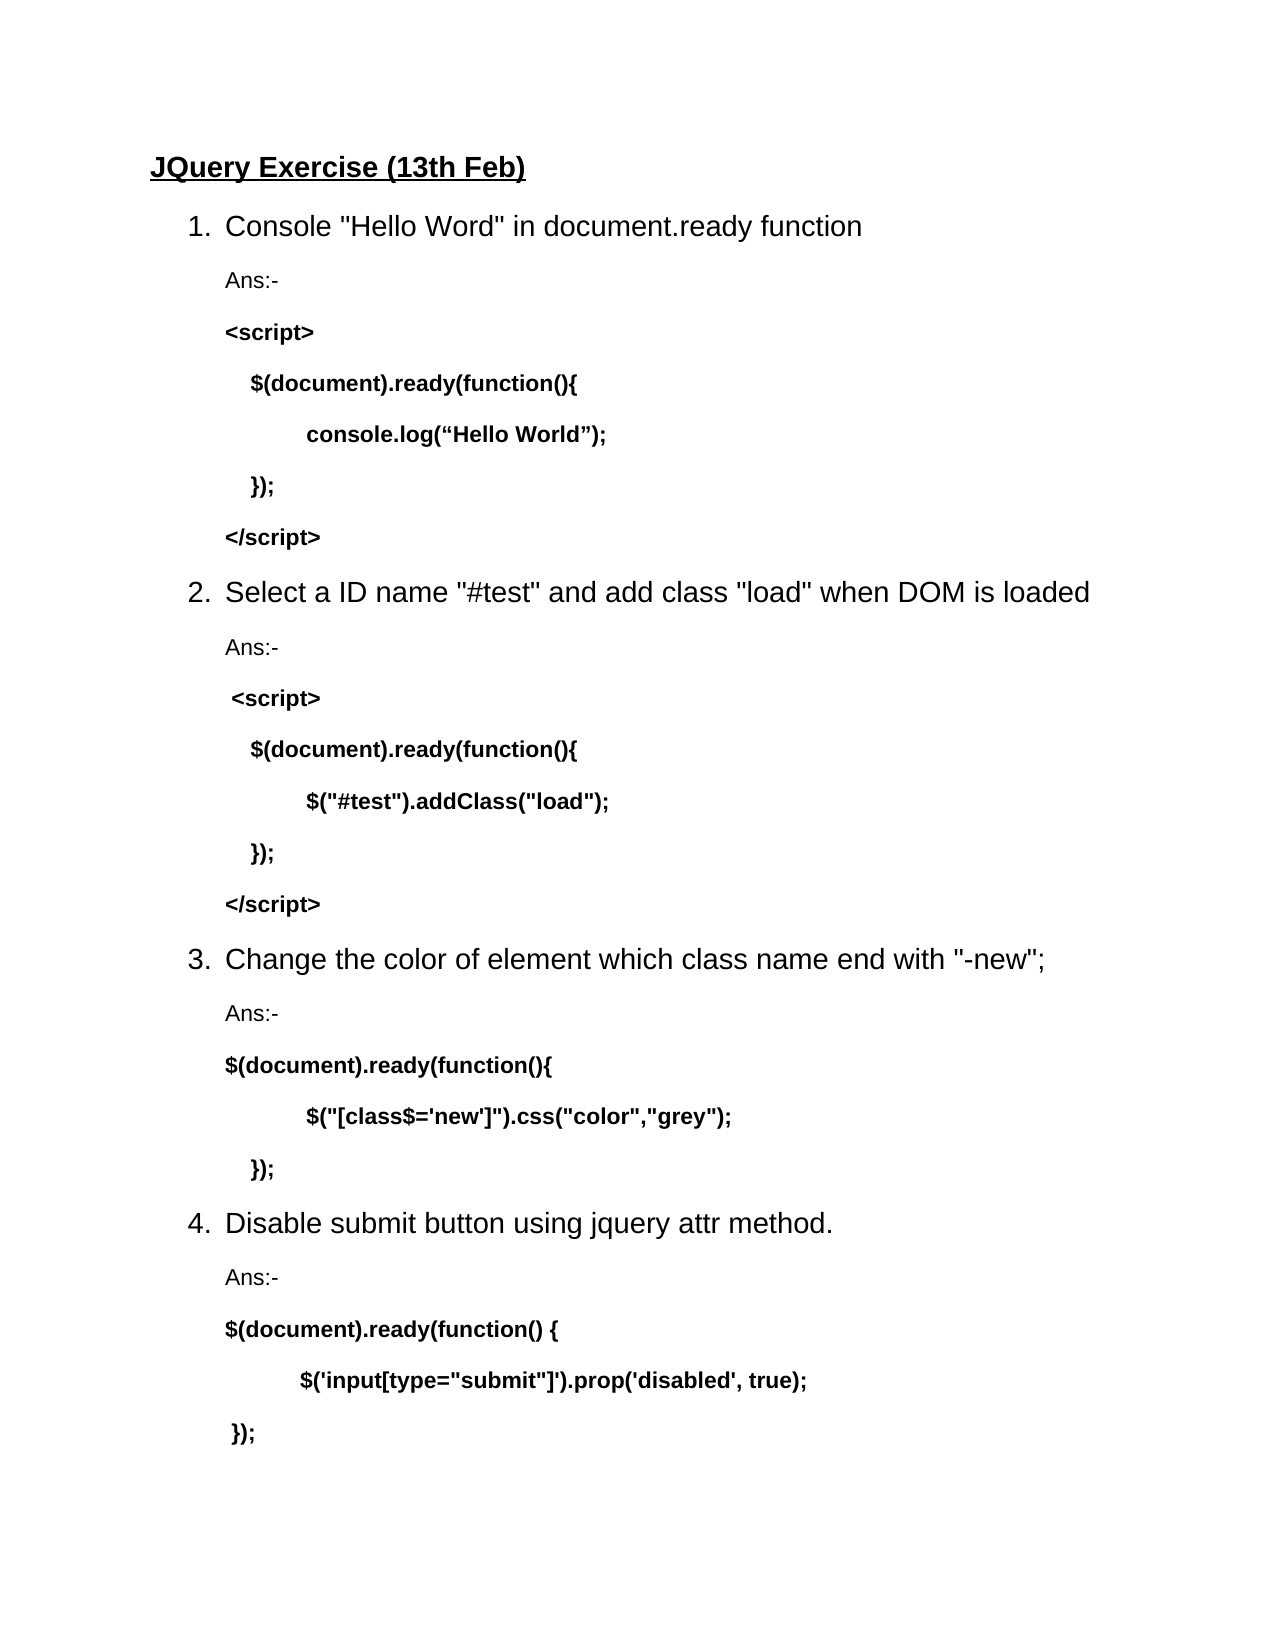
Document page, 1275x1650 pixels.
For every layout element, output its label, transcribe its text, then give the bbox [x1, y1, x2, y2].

list Change the color of element which class name end with "-new"; [187, 942, 1125, 975]
list Console "Hello Word" in document.ready function [187, 208, 1125, 242]
text $(document).ready(function(){ [225, 736, 1125, 763]
text }); [225, 1418, 1125, 1445]
text $(document).ready(function() { [225, 1316, 1125, 1342]
text $('input[type="submit"]').prop('disabled', true); [225, 1367, 1125, 1393]
text JQuery Exercise (13th Feb) [150, 150, 1125, 183]
text Ans:- [225, 267, 1125, 293]
text Ans:- [225, 1000, 1125, 1027]
text }); [225, 1154, 1125, 1181]
text $(document).ready(function(){ [225, 370, 1125, 396]
text <script> [225, 318, 1125, 345]
text </script> [225, 524, 1125, 550]
text }); [225, 839, 1125, 866]
list Disable submit button using jquery attr method. [187, 1206, 1125, 1239]
text </script> [225, 891, 1125, 917]
text $("#test").addClass("load"); [225, 788, 1125, 814]
list Select a ID name "#test" and add class "load" when DOM is loaded [187, 575, 1125, 609]
text $(document).ready(function(){ [225, 1052, 1125, 1078]
text $("[class$='new']").css("color","grey"); [225, 1103, 1125, 1129]
text }); [225, 472, 1125, 499]
text <script> [225, 685, 1125, 711]
text Ans:- [225, 1264, 1125, 1291]
text console.log(“Hello World”); [225, 421, 1125, 447]
text Ans:- [225, 634, 1125, 660]
